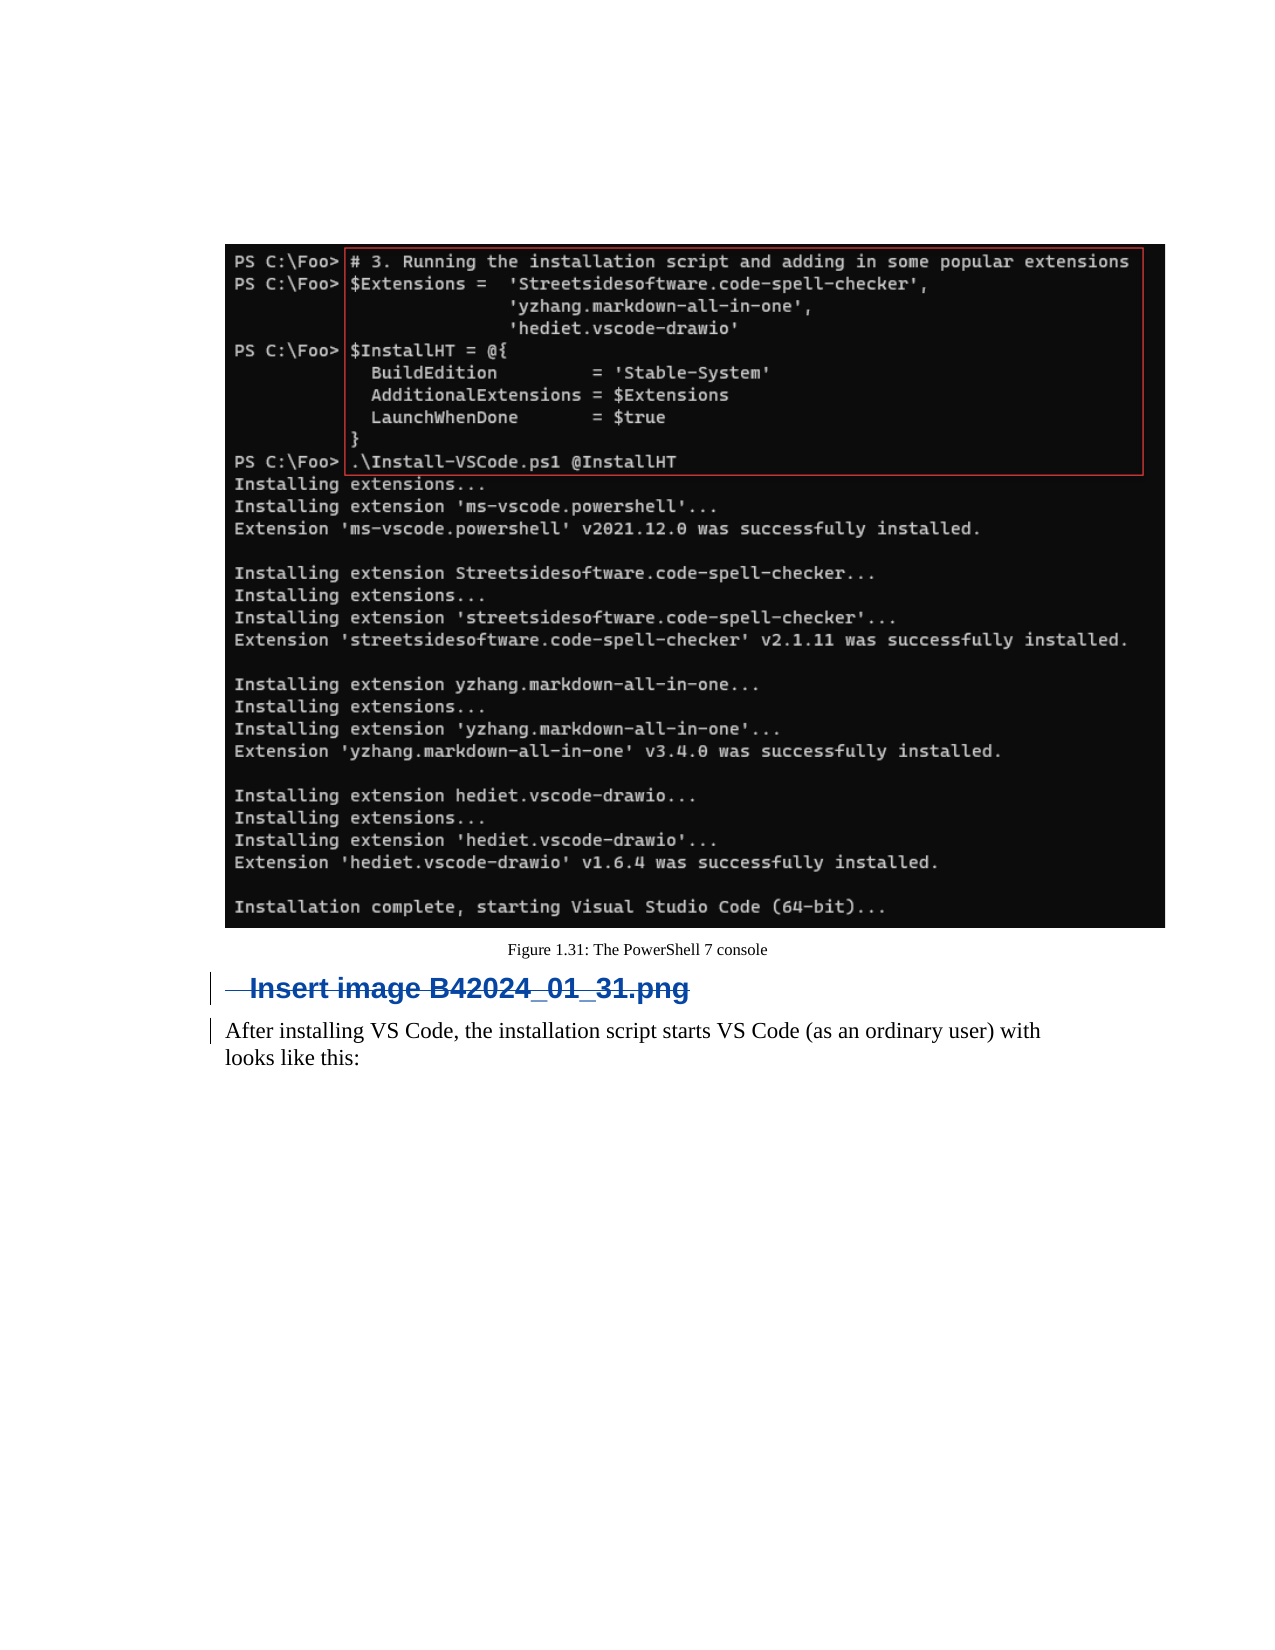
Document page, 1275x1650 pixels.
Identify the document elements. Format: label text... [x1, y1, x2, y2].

text After installing VS Code, the installation script starts VS Code (as an ordinary user) with looks like this: [225, 1018, 1050, 1070]
picture [225, 244, 1166, 928]
text Figure 1.31: The PowerShell 7 console [225, 940, 1050, 959]
